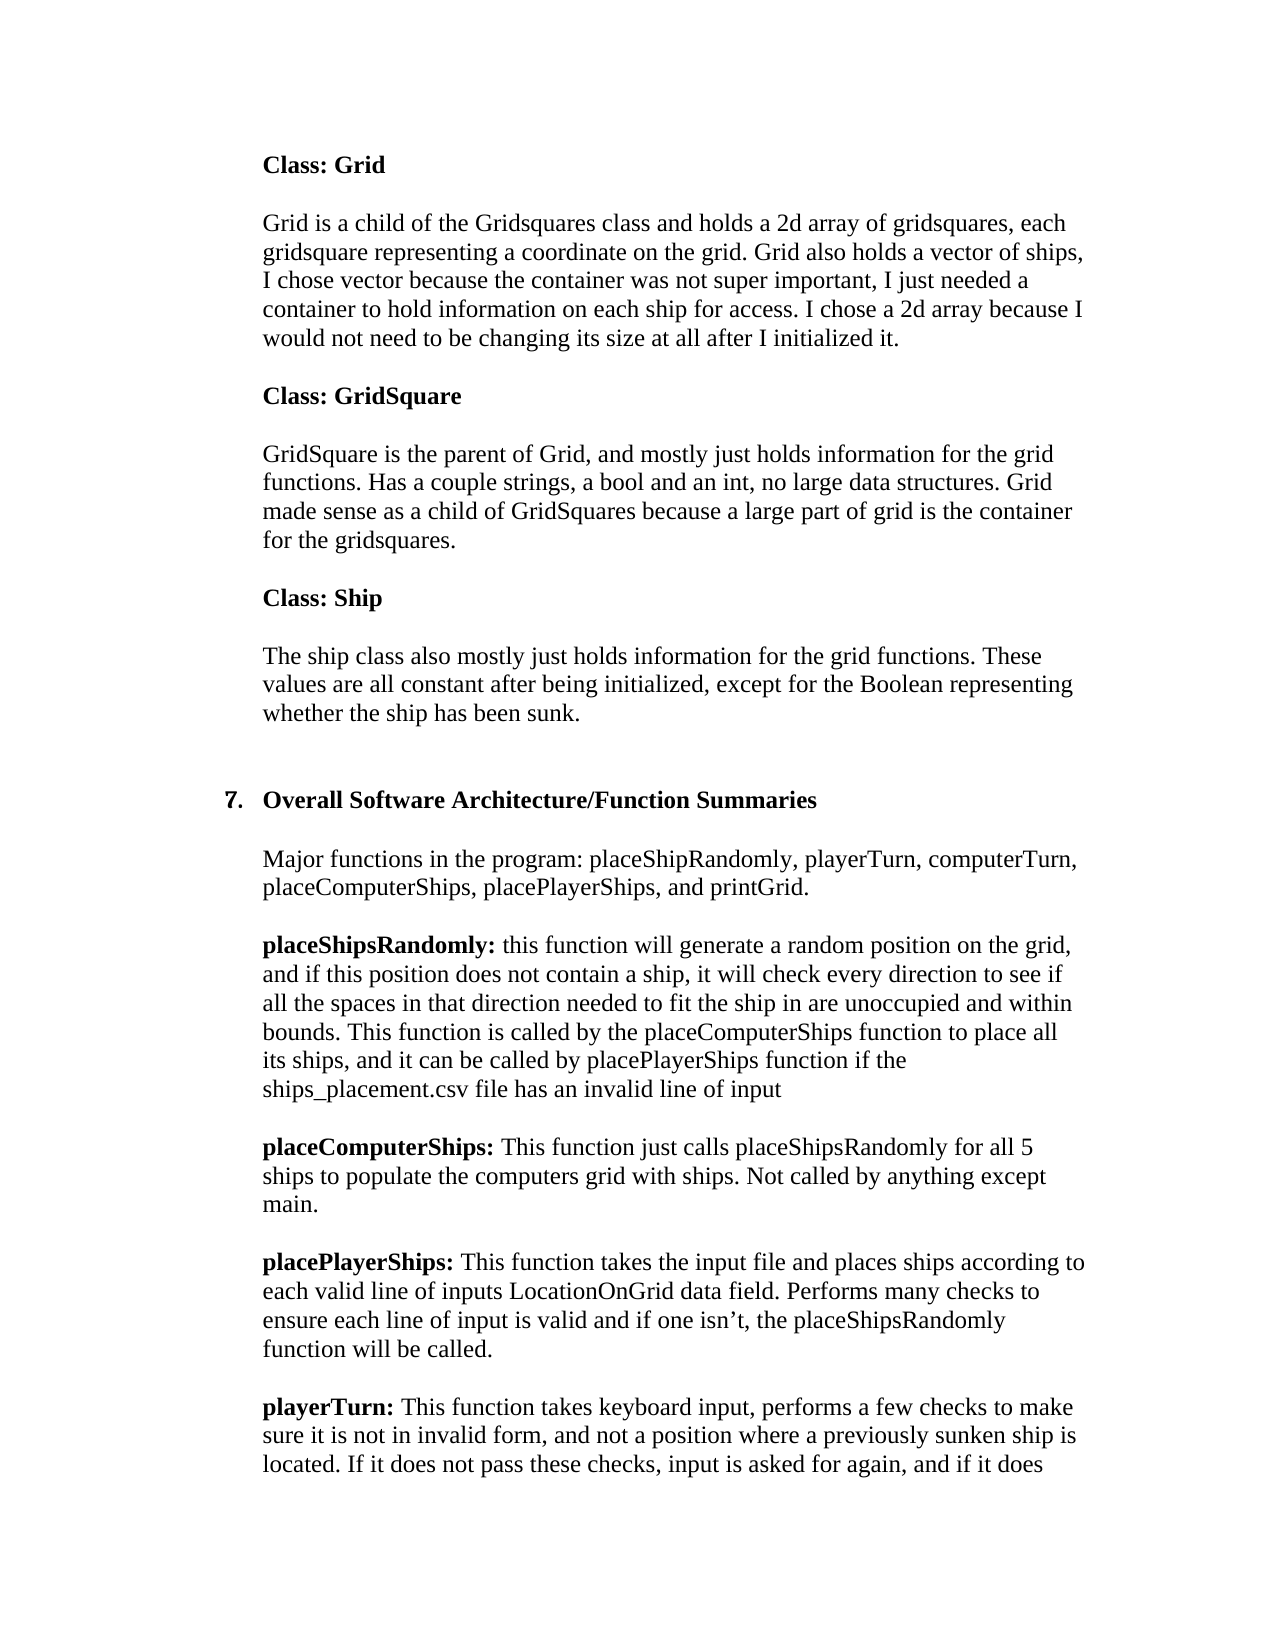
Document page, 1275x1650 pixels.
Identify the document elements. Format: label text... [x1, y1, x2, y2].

text Class: Grid [262, 150, 1087, 179]
text The ship class also mostly just holds information for the grid functions. These values are all constant after being initialized, except for the Boolean representing whether the ship has been sunk. [262, 641, 1087, 756]
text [262, 1392, 1087, 1478]
text Class: Ship [262, 583, 1087, 612]
text Class: GridSquare [262, 381, 1087, 409]
text Major functions in the program: placeShipRandomly, playerTurn, computerTurn, placeComputerShips, placePlayerShips, and printGrid. [262, 844, 1087, 901]
list Overall Software Architecture/Function Summaries [225, 785, 1087, 814]
text placePlayerShips: This function takes the input file and places ships according to each valid line of inputs LocationOnGrid data field. Performs many checks to ensure each line of input is valid and if one isn’t, the placeShipsRandomly function will be called. [262, 1247, 1087, 1362]
text Grid is a child of the Gridsquares class and holds a 2d array of gridsquares, each gridsquare representing a coordinate on the grid. Grid also holds a vector of ships, I chose vector because the container was not super important, I just needed a container to hold information on each ship for access. I chose a 2d array because I would not need to be changing its size at all after I initialized it. [262, 208, 1087, 352]
text GridSquare is the parent of Grid, and mostly just holds information for the grid functions. Has a couple strings, a bool and an int, no large data structures. Grid made sense as a child of GridSquares because a large part of grid is the container for the gridsquares. [262, 439, 1087, 554]
text placeShipsRandomly: this function will generate a random position on the grid, and if this position does not contain a ship, it will check every direction to see if all the spaces in that direction needed to fit the ship in are unoccupied and within bounds. This function is called by the placeComputerShips function to place all its ships, and it can be called by placePlayerShips function if the ships_placement.csv file has an invalid line of input [262, 930, 1087, 1103]
text placeComputerShips: This function just calls placeShipsRandomly for all 5 ships to populate the computers grid with ships. Not called by anything except main. [262, 1132, 1087, 1218]
